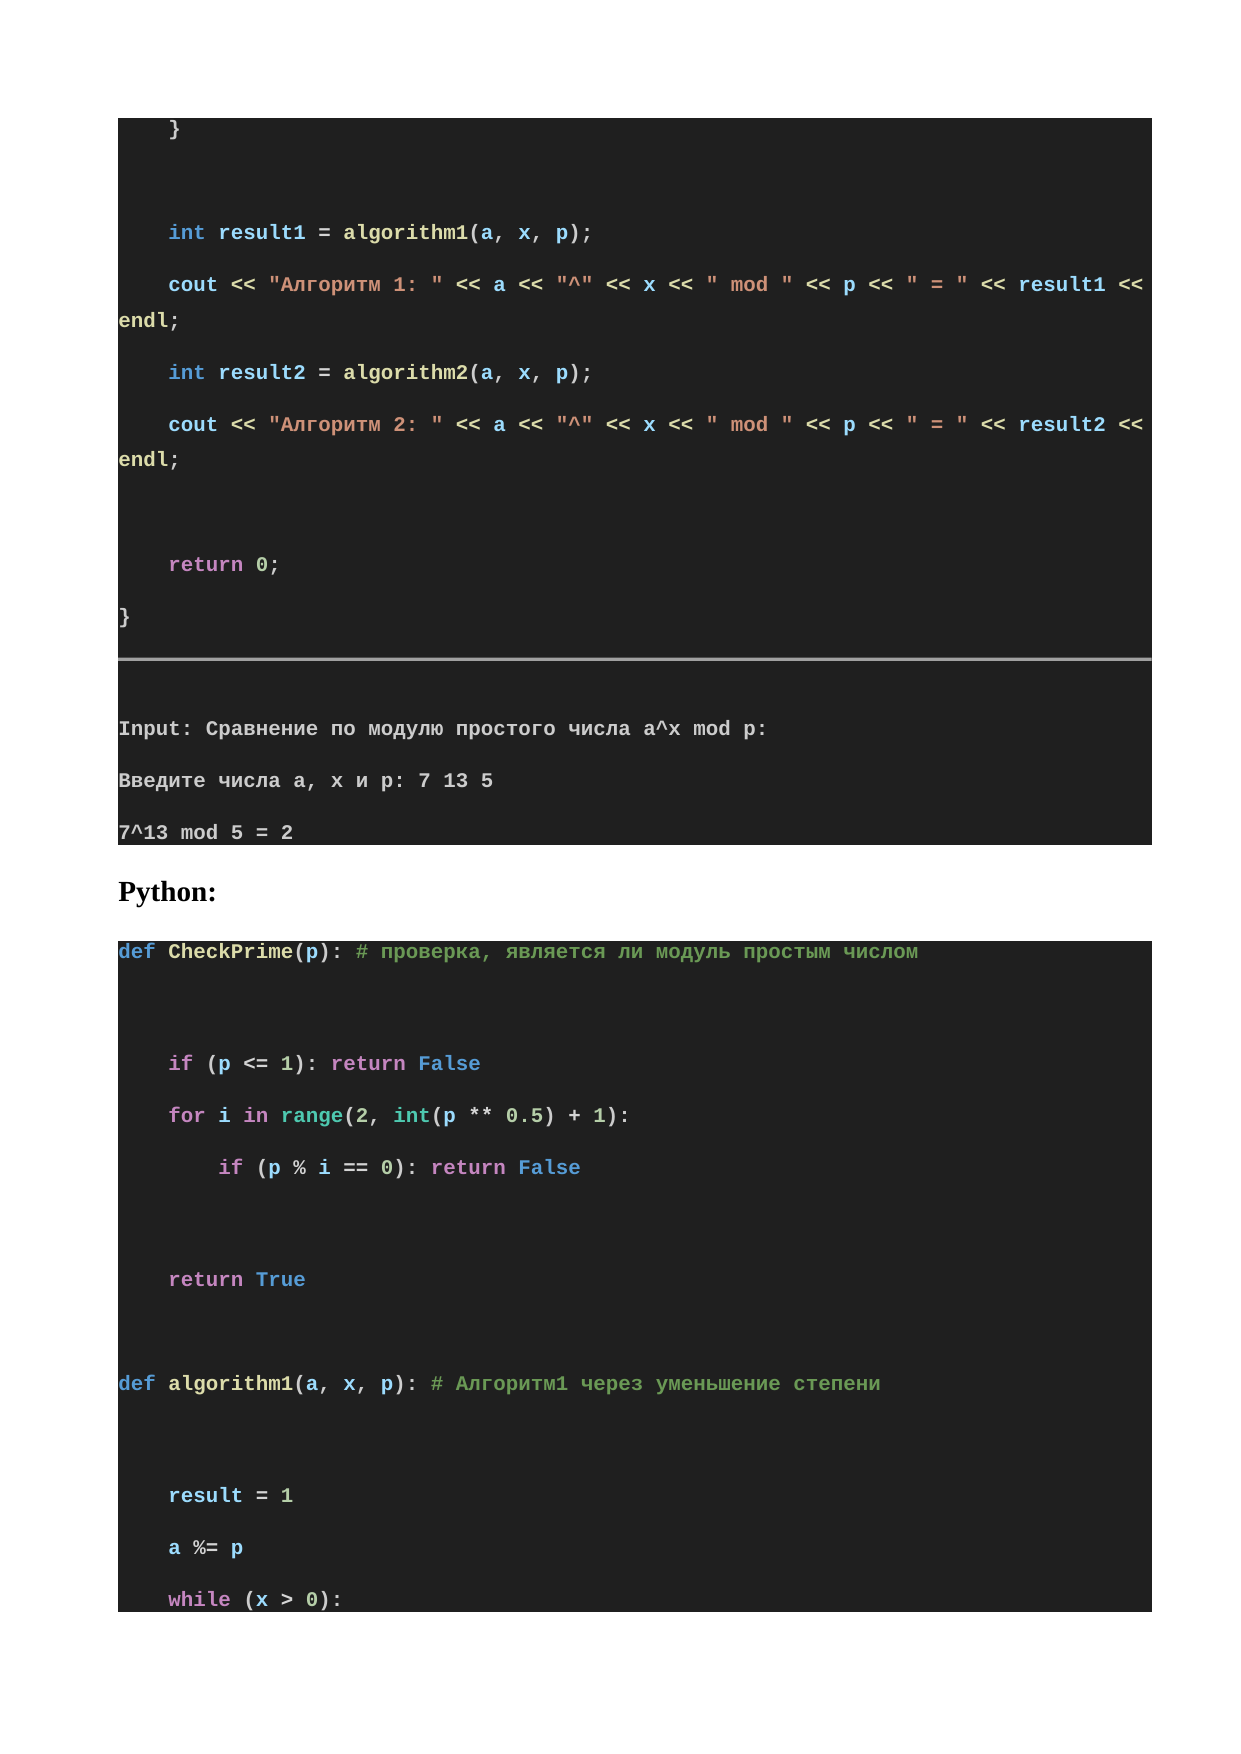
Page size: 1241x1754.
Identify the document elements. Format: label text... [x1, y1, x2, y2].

text return True [118, 1269, 1152, 1292]
text def algorithm1(a, x, p): # Алгоритм1 через уменьшение степени [118, 1373, 1152, 1396]
text result = 1 [118, 1485, 1152, 1508]
text int result1 = algorithm1(a, x, p); [118, 222, 1152, 246]
text Введите числа a, x и p: 7 13 5 [118, 769, 1152, 793]
text a %= p [118, 1537, 1152, 1560]
text int result2 = algorithm2(a, x, p); [118, 362, 1152, 386]
text for i in range(2, int(p ** 0.5) + 1): [118, 1105, 1152, 1128]
text Input: Сравнение по модулю простого числа a^x mod p: [118, 717, 1152, 741]
text def CheckPrime(p): # проверка, является ли модуль простым числом [118, 941, 1152, 964]
text if (p % i == 0): return False [118, 1157, 1152, 1180]
subtitle Python: [118, 874, 1152, 907]
text } [118, 118, 1152, 142]
text 7^13 mod 5 = 2 [118, 822, 1152, 845]
text return 0; [118, 553, 1152, 577]
text cout << "Алгоритм 2: " << a << "^" << x << " mod " << p << " = " << result2 << endl; [118, 414, 1152, 473]
text while (x > 0): [118, 1589, 1152, 1612]
text cout << "Алгоритм 1: " << a << "^" << x << " mod " << p << " = " << result1 << endl; [118, 274, 1152, 333]
text } [118, 606, 1152, 629]
text if (p <= 1): return False [118, 1053, 1152, 1076]
